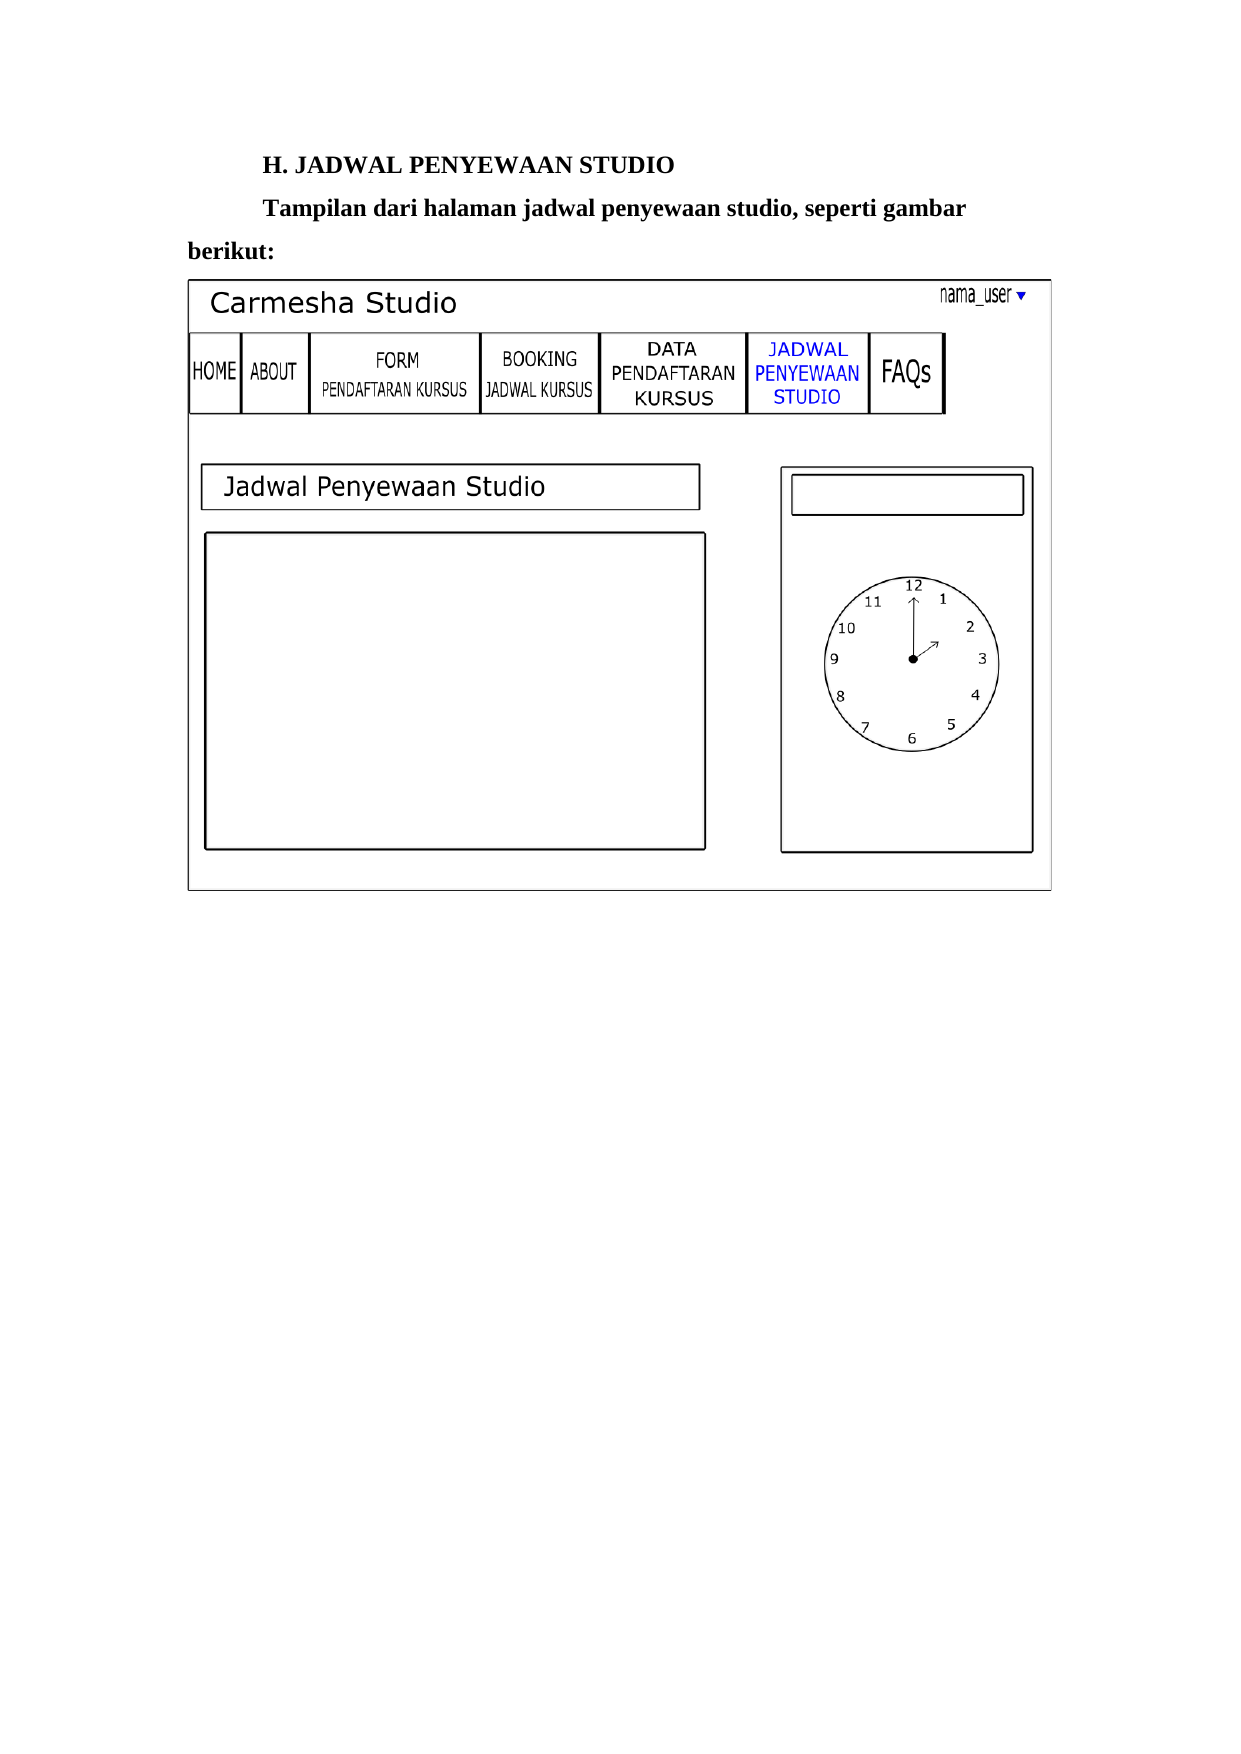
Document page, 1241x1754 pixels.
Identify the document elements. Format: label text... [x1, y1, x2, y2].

list Tampilan dari halaman jadwal penyewaan studio, seperti gambar berikut: [187, 193, 1053, 265]
picture [187, 279, 1052, 891]
list H. JADWAL PENYEWAAN STUDIO [187, 150, 1053, 179]
